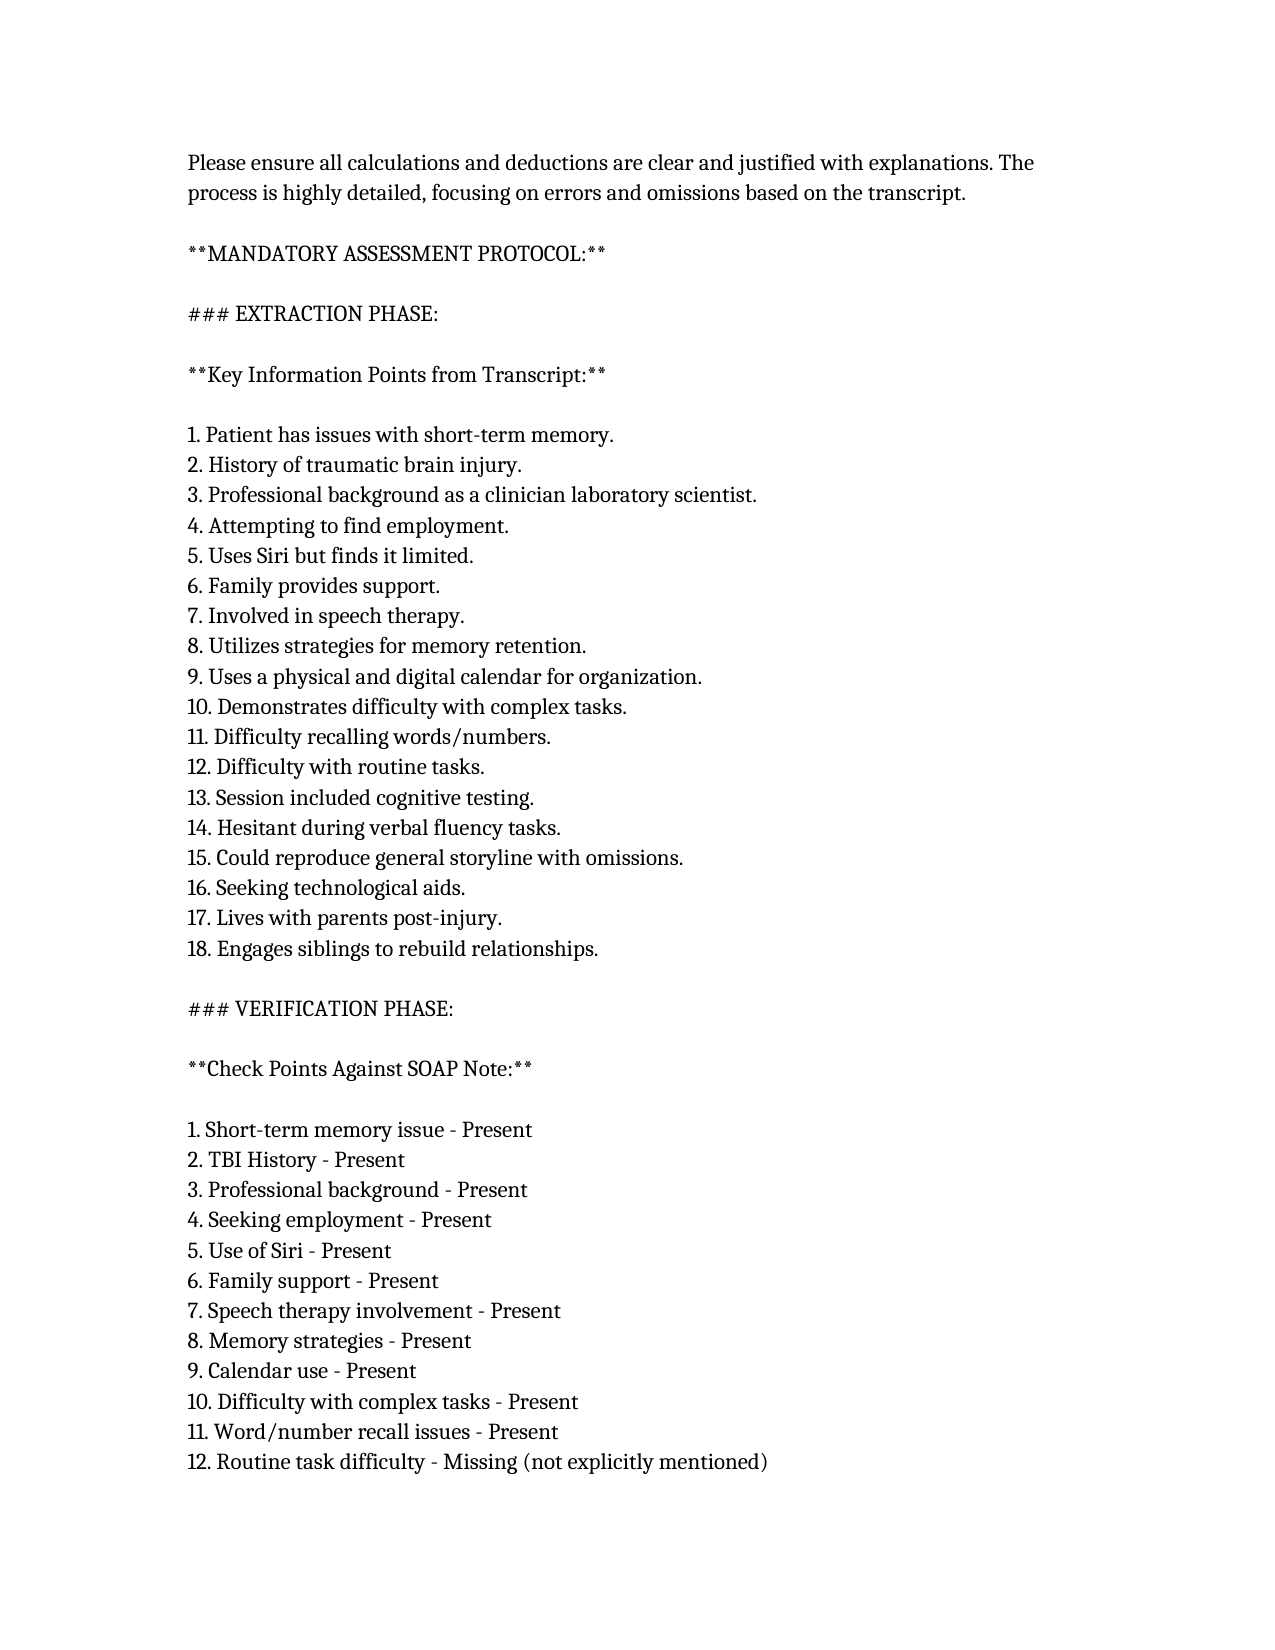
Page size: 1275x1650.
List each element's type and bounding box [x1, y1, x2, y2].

text [187, 150, 1087, 1475]
